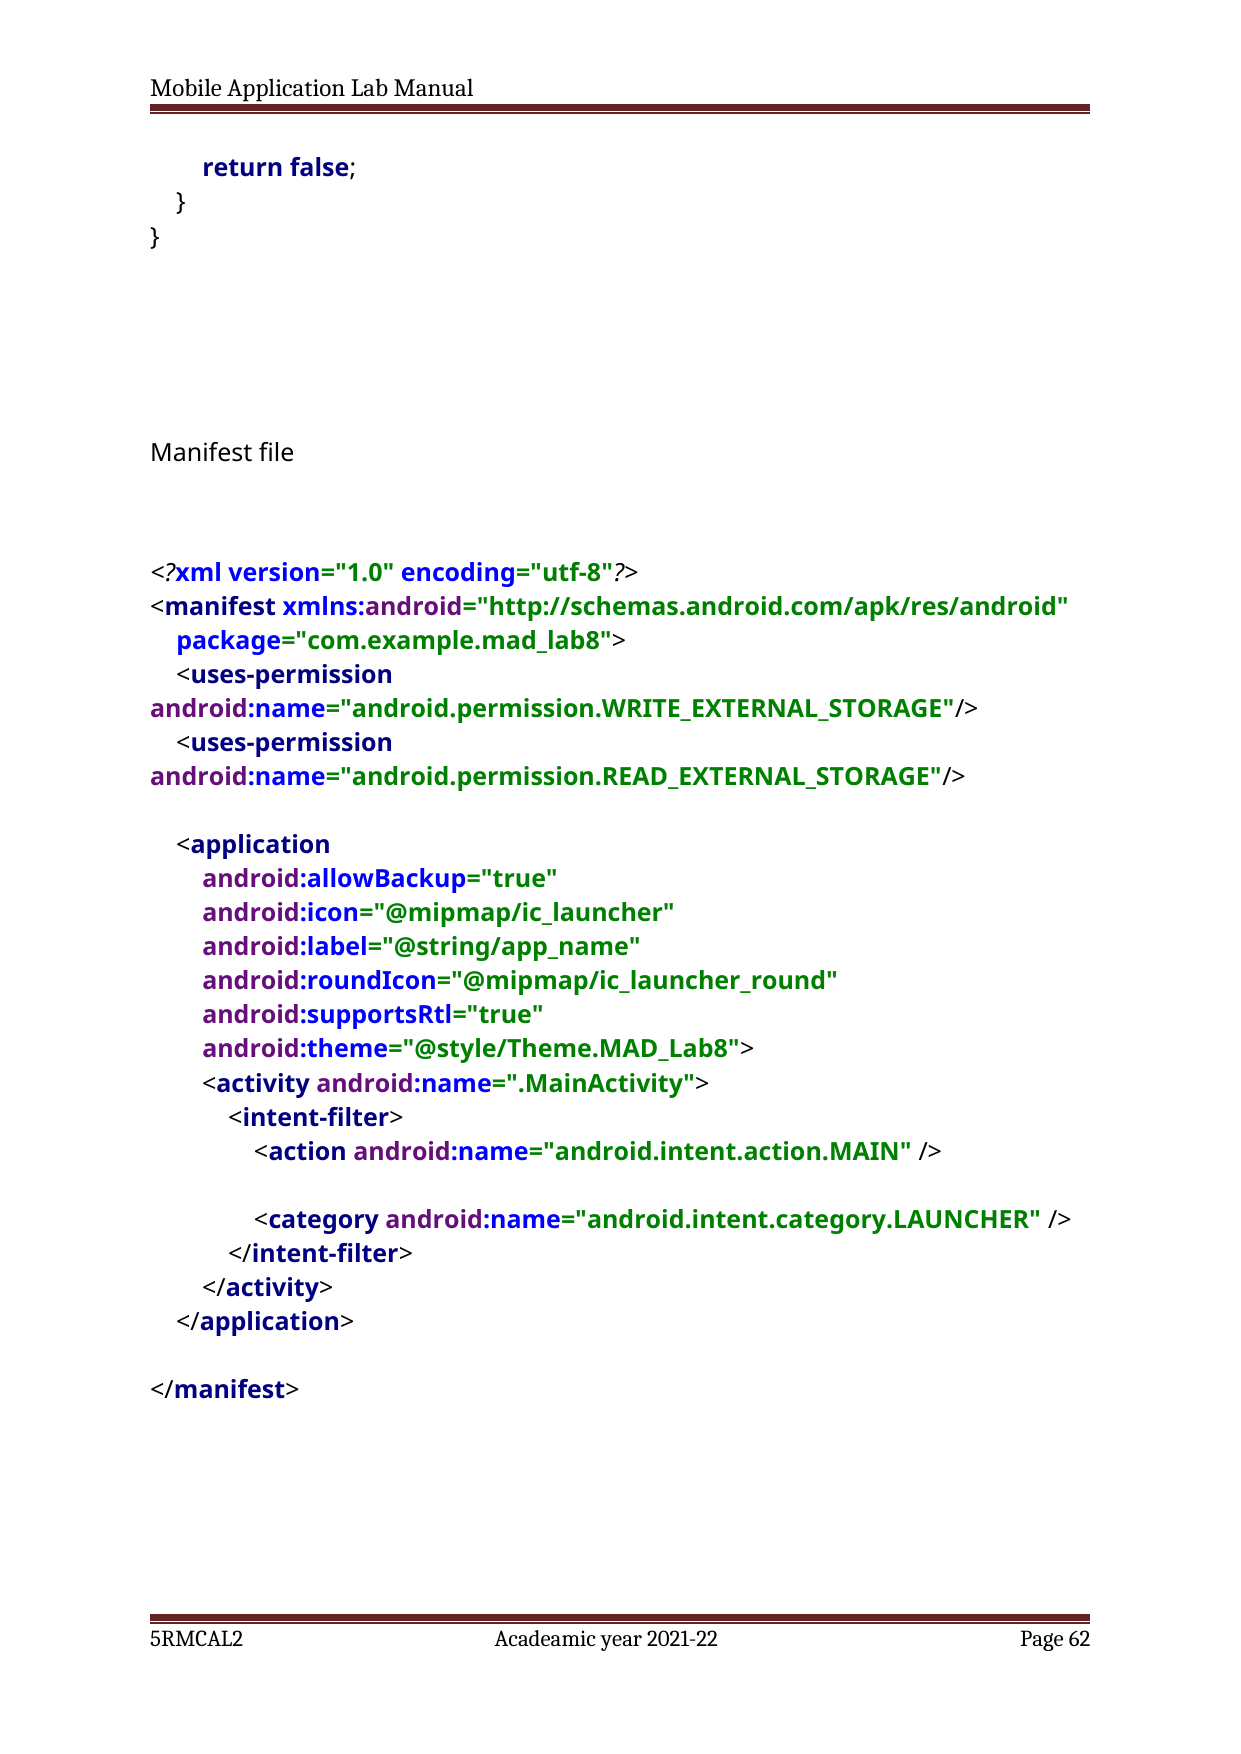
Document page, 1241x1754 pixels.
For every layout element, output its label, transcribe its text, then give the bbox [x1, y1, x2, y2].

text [150, 150, 1090, 314]
text <?xml version="1.0" encoding="utf-8"?> <manifest xmlns:android="http://schemas.android.com/apk/res/android" package="com.example.mad_lab8"> <uses-permission android:name="android.permission.WRITE_EXTERNAL_STORAGE"/> <uses-permission android:name="android.permission.READ_EXTERNAL_STORAGE"/> <application android:allowBackup="true" android:icon="@mipmap/ic_launcher" android:label="@string/app_name" android:roundIcon="@mipmap/ic_launcher_round" android:supportsRtl="true" android:theme="@style/Theme.MAD_Lab8"> <activity android:name=".MainActivity"> <intent-filter> <action android:name="android.intent.action.MAIN" /> <category android:name="android.intent.category.LAUNCHER" /> </intent-filter> </activity> </application> </manifest> [150, 554, 1090, 1406]
text Manifest file [150, 434, 1090, 468]
